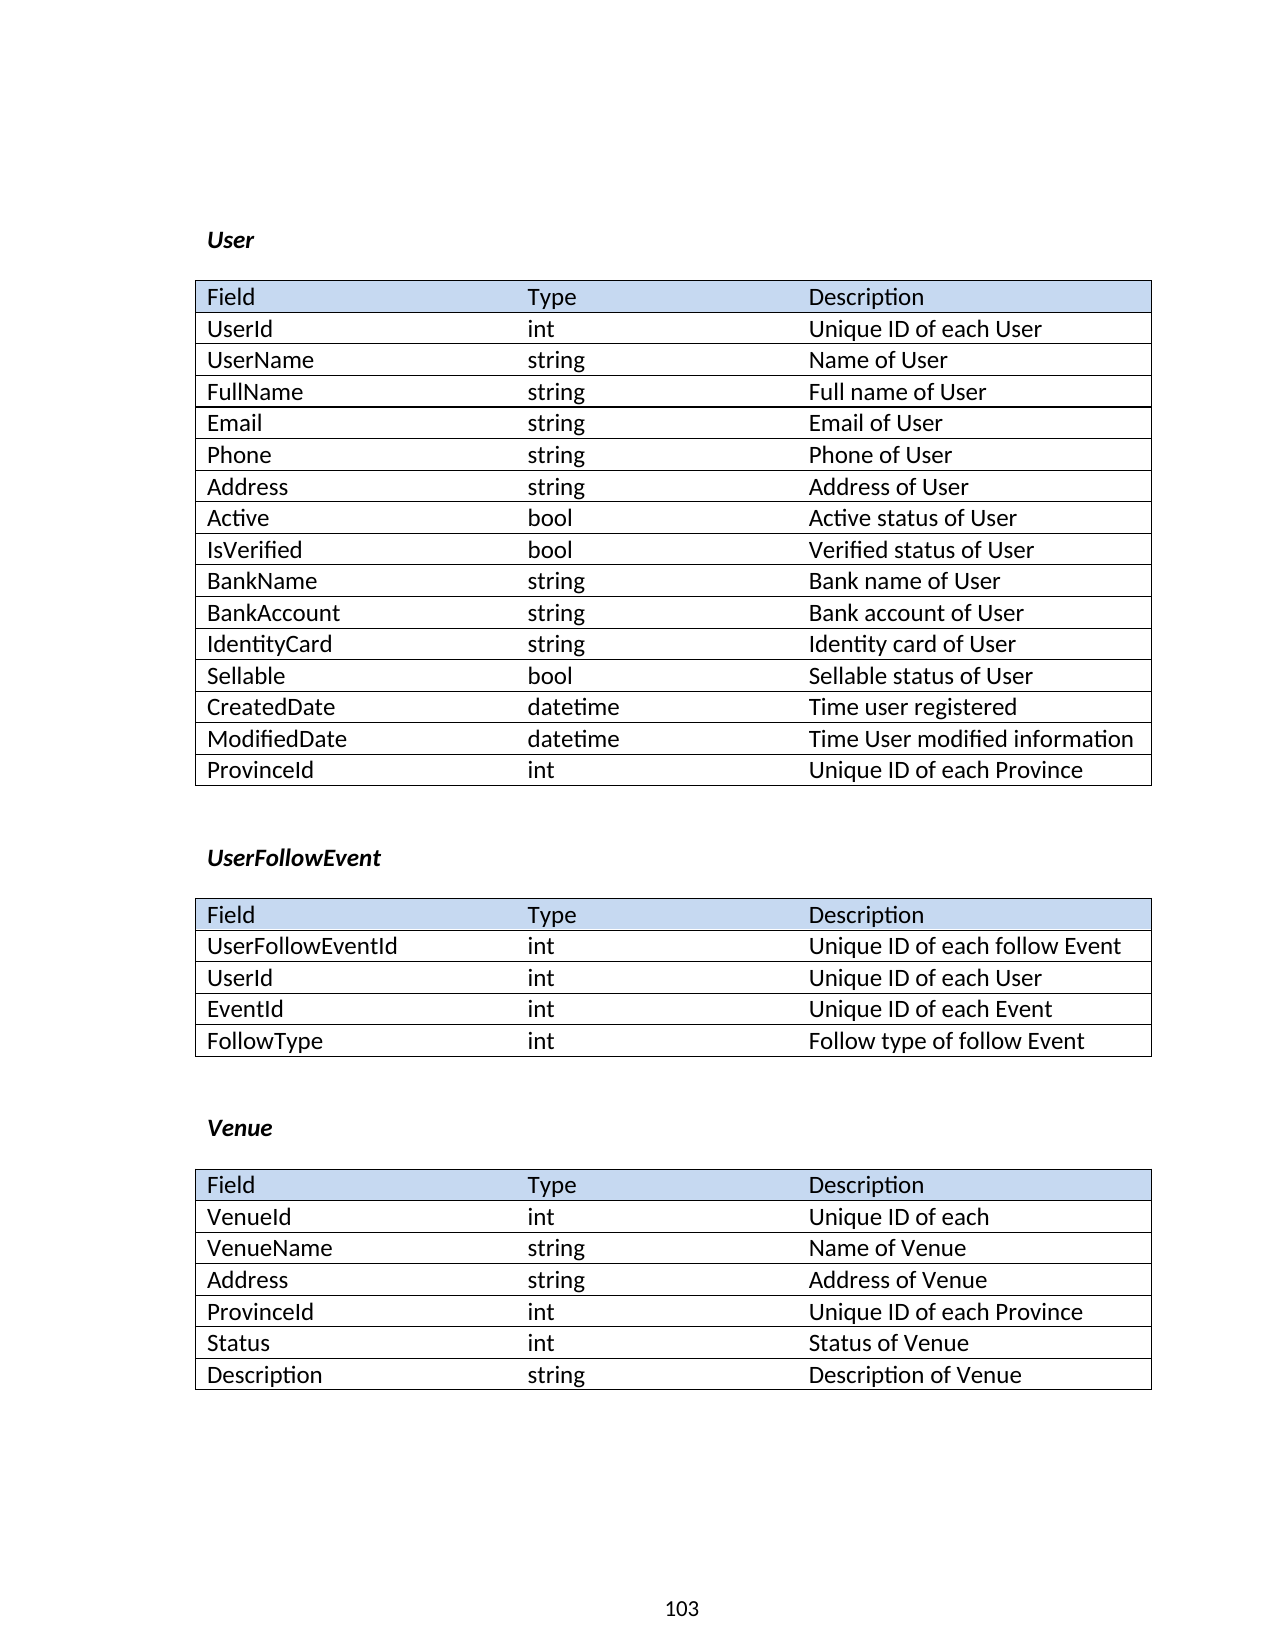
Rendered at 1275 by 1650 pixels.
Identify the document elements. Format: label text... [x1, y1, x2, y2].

table_cell string [516, 1264, 797, 1295]
table_header Type [516, 899, 797, 929]
table_cell CreatedDate [196, 692, 516, 722]
table_cell int [516, 755, 797, 785]
table_cell bool [516, 534, 797, 564]
table_cell Description [196, 1359, 516, 1389]
table_cell datetime [516, 692, 797, 722]
table_cell Name of Venue [797, 1233, 1151, 1263]
table_cell Phone [196, 439, 516, 469]
table_cell Status of Venue [797, 1327, 1151, 1358]
table_cell Sellable [196, 660, 516, 691]
table_header Field [196, 899, 516, 929]
table_cell BankAccount [196, 597, 516, 627]
table_cell IdentityCard [196, 629, 516, 659]
table_cell datetime [516, 723, 797, 754]
table_cell VenueName [196, 1233, 516, 1263]
table_cell bool [516, 502, 797, 533]
table_cell string [516, 376, 797, 406]
table_cell Unique ID of each User [797, 313, 1151, 343]
table_cell Active status of User [797, 502, 1151, 533]
table_cell Unique ID of each Event [797, 994, 1151, 1024]
table_cell Time user registered [797, 692, 1151, 722]
table_cell int [516, 1296, 797, 1326]
table_cell Active [196, 502, 516, 533]
table_cell Address [196, 471, 516, 501]
table_cell UserId [196, 962, 516, 993]
table_cell VenueId [196, 1201, 516, 1232]
table_cell ProvinceId [196, 1296, 516, 1326]
table_header Field [196, 1170, 516, 1200]
table_cell string [516, 629, 797, 659]
table_cell bool [516, 660, 797, 691]
table_cell string [516, 597, 797, 627]
table_cell Verified status of User [797, 534, 1151, 564]
table_cell FollowType [196, 1025, 516, 1056]
table_cell Address [196, 1264, 516, 1295]
table_cell ProvinceId [196, 755, 516, 785]
table_cell Full name of User [797, 376, 1151, 406]
table_cell FullName [196, 376, 516, 406]
table_cell Bank name of User [797, 565, 1151, 596]
table_cell string [516, 439, 797, 469]
table_cell Bank account of User [797, 597, 1151, 627]
table_cell string [516, 344, 797, 375]
table_header Description [797, 281, 1151, 312]
text Venue [207, 1113, 1157, 1143]
table_cell Unique ID of each Province [797, 1296, 1151, 1326]
table_cell Description of Venue [797, 1359, 1151, 1389]
table_cell Email of User [797, 408, 1151, 438]
table_header Description [797, 1170, 1151, 1200]
table_cell Email [196, 408, 516, 438]
table_cell int [516, 1201, 797, 1232]
table_cell string [516, 408, 797, 438]
table_cell string [516, 565, 797, 596]
table_cell Identity card of User [797, 629, 1151, 659]
table_cell EventId [196, 994, 516, 1024]
table_header Type [516, 281, 797, 312]
table_cell int [516, 994, 797, 1024]
table_header Field [196, 281, 516, 312]
table_cell Address of User [797, 471, 1151, 501]
table_cell Unique ID of each [797, 1201, 1151, 1232]
table_cell Unique ID of each follow Event [797, 931, 1151, 961]
table_cell IsVerified [196, 534, 516, 564]
table_cell string [516, 471, 797, 501]
table_cell UserFollowEventId [196, 931, 516, 961]
table_cell Time User modified information [797, 723, 1151, 754]
table_cell int [516, 313, 797, 343]
text User [207, 224, 1157, 255]
table_header Type [516, 1170, 797, 1200]
table_cell Unique ID of each User [797, 962, 1151, 993]
table_cell Follow type of follow Event [797, 1025, 1151, 1056]
table_cell BankName [196, 565, 516, 596]
table_cell ModifiedDate [196, 723, 516, 754]
table_cell int [516, 1327, 797, 1358]
table_cell Sellable status of User [797, 660, 1151, 691]
text UserFollowEvent [207, 842, 1157, 873]
table_header Description [797, 899, 1151, 929]
table_cell UserId [196, 313, 516, 343]
table_cell UserName [196, 344, 516, 375]
table_cell int [516, 962, 797, 993]
table_cell Name of User [797, 344, 1151, 375]
table_cell string [516, 1233, 797, 1263]
table_cell string [516, 1359, 797, 1389]
table_cell Phone of User [797, 439, 1151, 469]
table_cell int [516, 1025, 797, 1056]
table_cell Unique ID of each Province [797, 755, 1151, 785]
table_cell int [516, 931, 797, 961]
table_cell Address of Venue [797, 1264, 1151, 1295]
table_cell Status [196, 1327, 516, 1358]
